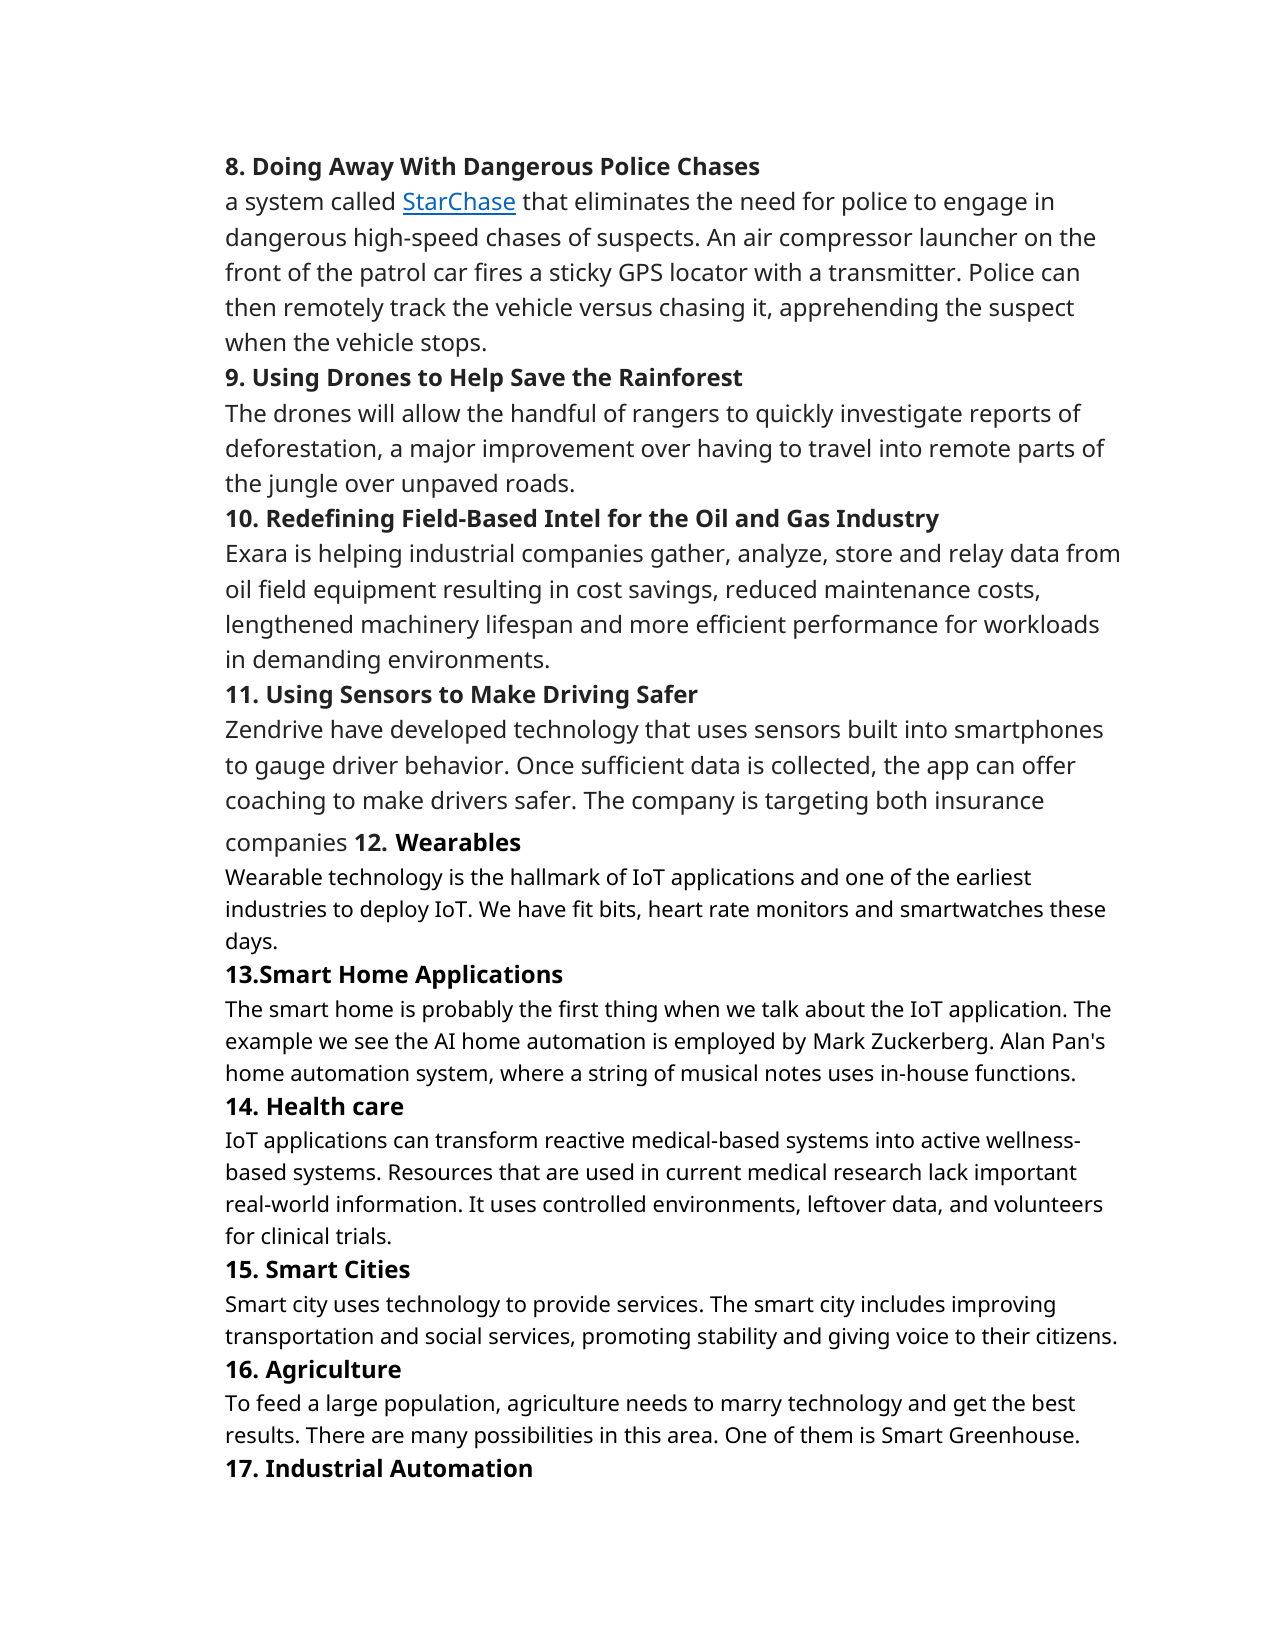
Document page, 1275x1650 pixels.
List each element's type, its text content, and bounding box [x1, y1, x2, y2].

list 15. Smart Cities [225, 1253, 1125, 1286]
list Smart city uses technology to provide services. The smart city includes improving transportation and social services, promoting stability and giving voice to their citizens. [225, 1288, 1125, 1350]
list Zendrive have developed technology that uses sensors built into smartphones to gauge driver behavior. Once sufficient data is collected, the app can offer coaching to make drivers safer. The company is targeting both insurance companies 12. Wearables [225, 713, 1125, 859]
list 11. Using Sensors to Make Driving Safer [225, 678, 1125, 711]
list Exara is helping industrial companies gather, analyze, store and relay data from oil field equipment resulting in cost savings, reduced maintenance costs, lengthened machinery lifespan and more efficient performance for workloads in demanding environments. [225, 537, 1125, 676]
list a system called StarChase that eliminates the need for police to engage in dangerous high-speed chases of suspects. An air compressor launcher on the front of the patrol car fires a sticky GPS locator with a transmitter. Police can then remotely track the vehicle versus chasing it, apprehending the suspect when the vehicle stops. [225, 185, 1125, 359]
list 16. Agriculture [225, 1353, 1125, 1385]
list 17. Industrial Automation [225, 1452, 1125, 1485]
list 13.Smart Home Applications [225, 958, 1125, 991]
list 14. Health care [225, 1090, 1125, 1122]
list The drones will allow the handful of rangers to quickly investigate reports of deforestation, a major improvement over having to travel into remote parts of the jungle over unpaved roads. [225, 396, 1125, 499]
list IoT applications can transform reactive medical-based systems into active wellness-based systems. Resources that are used in current medical research lack important real-world information. It uses controlled environments, leftover data, and volunteers for clinical trials. [225, 1125, 1125, 1251]
list 10. Redefining Field-Based Intel for the Oil and Gas Industry [225, 502, 1125, 535]
list To feed a large population, agriculture needs to marry technology and get the best results. There are many possibilities in this area. One of them is Smart Greenhouse. [225, 1388, 1125, 1450]
list 8. Doing Away With Dangerous Police Chases [225, 150, 1125, 183]
list 9. Using Drones to Help Save the Rainforest [225, 361, 1125, 394]
list Wearable technology is the hallmark of IoT applications and one of the earliest industries to deploy IoT. We have fit bits, heart rate monitors and smartwatches these days. [225, 862, 1125, 956]
list The smart home is probably the first thing when we talk about the IoT application. The example we see the AI home automation is employed by Mark Zuckerberg. Alan Pan's home automation system, where a string of musical notes uses in-house functions. [225, 993, 1125, 1087]
